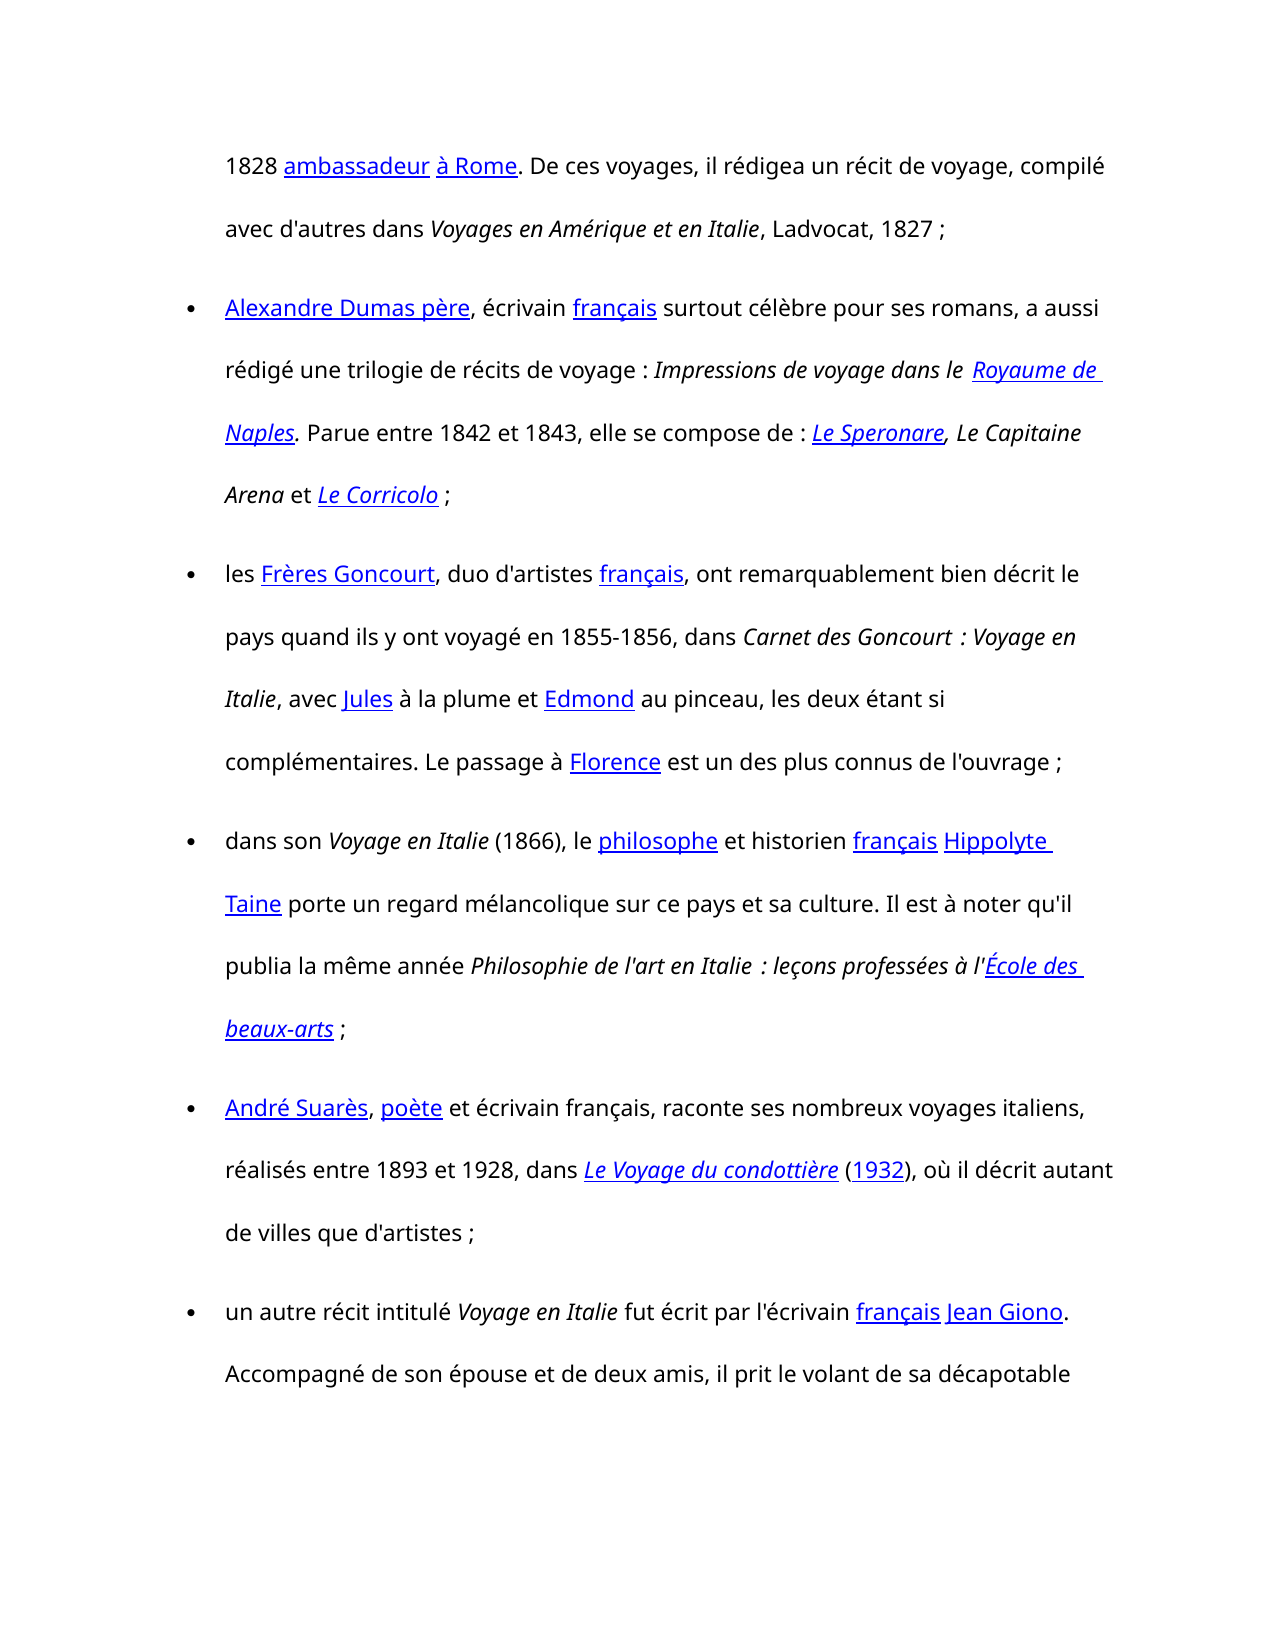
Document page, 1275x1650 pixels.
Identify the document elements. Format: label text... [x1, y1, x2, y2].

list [187, 150, 1125, 244]
list André Suarès, poète et écrivain français, raconte ses nombreux voyages italiens, réalisés entre 1893 et 1928, dans Le Voyage du condottière (1932), où il décrit autant de villes que d'artistes ; [187, 1092, 1125, 1248]
list les Frères Goncourt, duo d'artistes français, ont remarquablement bien décrit le pays quand ils y ont voyagé en 1855-1856, dans Carnet des Goncourt : Voyage en Italie, avec Jules à la plume et Edmond au pinceau, les deux étant si complémentaires. Le passage à Florence est un des plus connus de l'ouvrage ; [187, 558, 1125, 777]
list dans son Voyage en Italie (1866), le philosophe et historien français Hippolyte Taine porte un regard mélancolique sur ce pays et sa culture. Il est à noter qu'il publia la même année Philosophie de l'art en Italie : leçons professées à l'École des beaux-arts ; [187, 825, 1125, 1044]
list Alexandre Dumas père, écrivain français surtout célèbre pour ses romans, a aussi rédigé une trilogie de récits de voyage : Impressions de voyage dans le Royaume de Naples. Parue entre 1842 et 1843, elle se compose de : Le Speronare, Le Capitaine Arena et Le Corricolo ; [187, 292, 1125, 510]
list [187, 1296, 1125, 1389]
